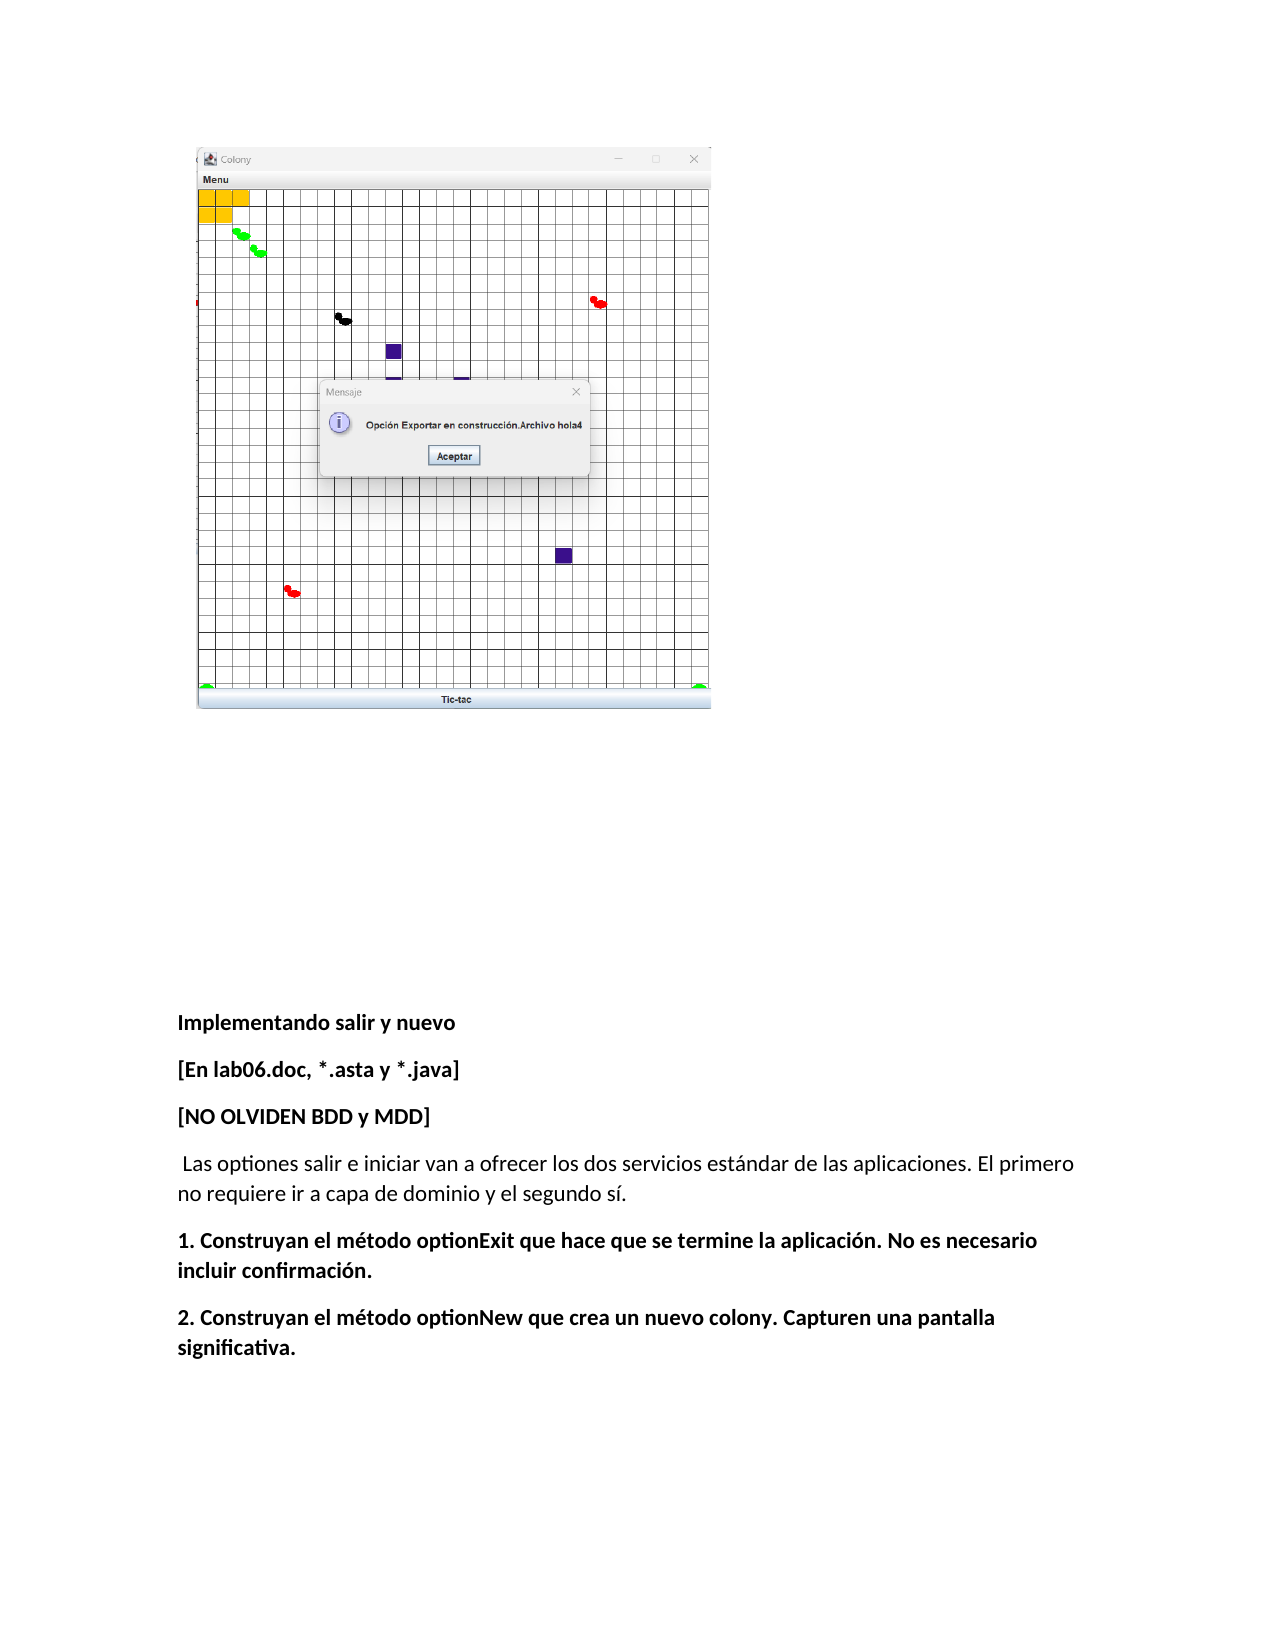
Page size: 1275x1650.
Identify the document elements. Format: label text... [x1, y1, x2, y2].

text Las optiones salir e iniciar van a ofrecer los dos servicios estándar de las aplicaciones. El primero no requiere ir a capa de dominio y el segundo sí. [177, 1149, 1098, 1207]
text 1. Construyan el método optionExit que hace que se termine la aplicación. No es necesario incluir confirmación. [177, 1226, 1098, 1284]
text 2. Construyan el método optionNew que crea un nuevo colony. Capturen una pantalla significativa. [177, 1303, 1098, 1362]
text [En lab06.doc, *.asta y *.java] [177, 1055, 1098, 1083]
text Implementando salir y nuevo [177, 1008, 1098, 1037]
text [NO OLVIDEN BDD y MDD] [177, 1102, 1098, 1130]
